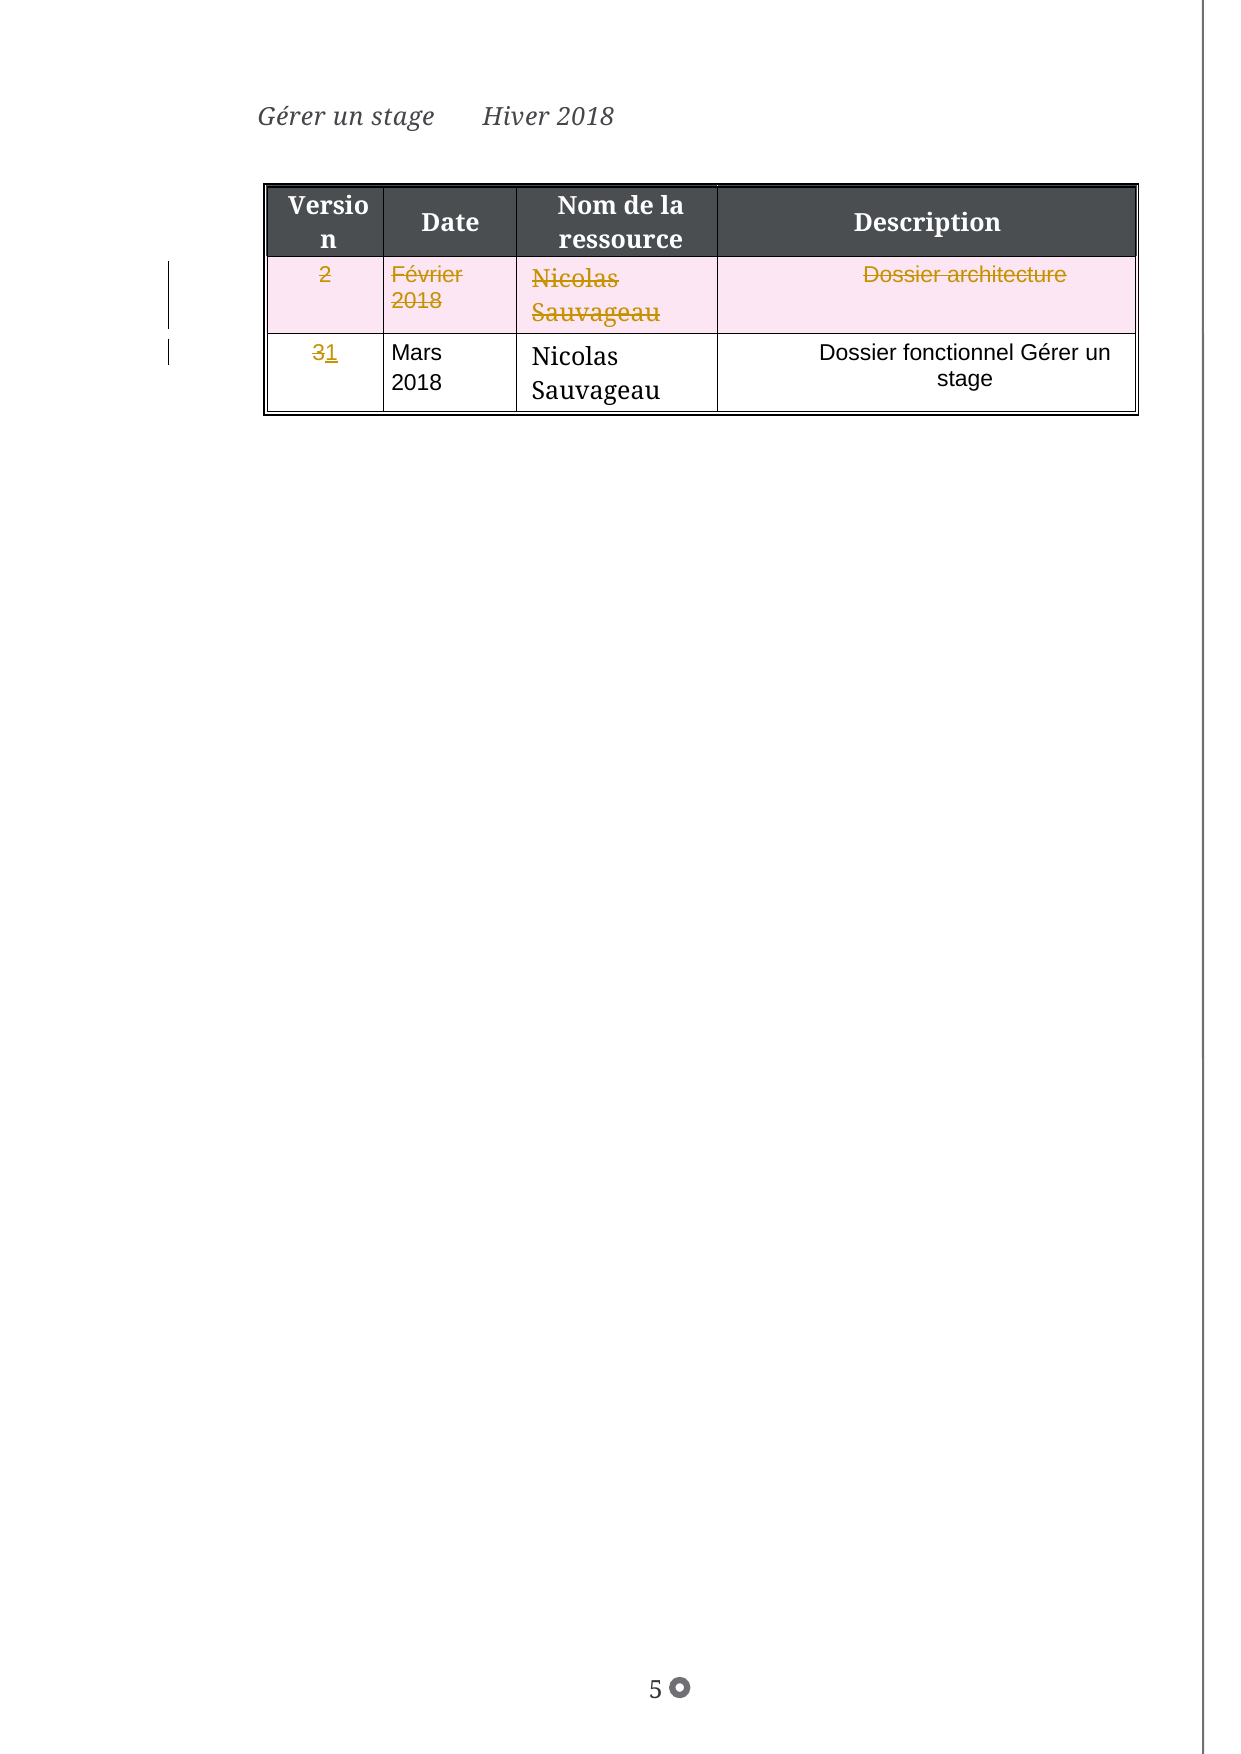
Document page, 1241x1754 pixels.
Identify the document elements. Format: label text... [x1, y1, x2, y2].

table_cell [268, 334, 383, 411]
table_cell Nicolas Sauvageau [517, 334, 717, 411]
table_header Description [718, 188, 1135, 256]
table_header Nom de la ressource [517, 188, 717, 256]
table_header Date [384, 188, 516, 256]
table_cell Mars 2018 [384, 334, 516, 411]
table_cell Dossier fonctionnel Gérer un stage [718, 334, 1135, 411]
table_header Version [268, 188, 383, 256]
